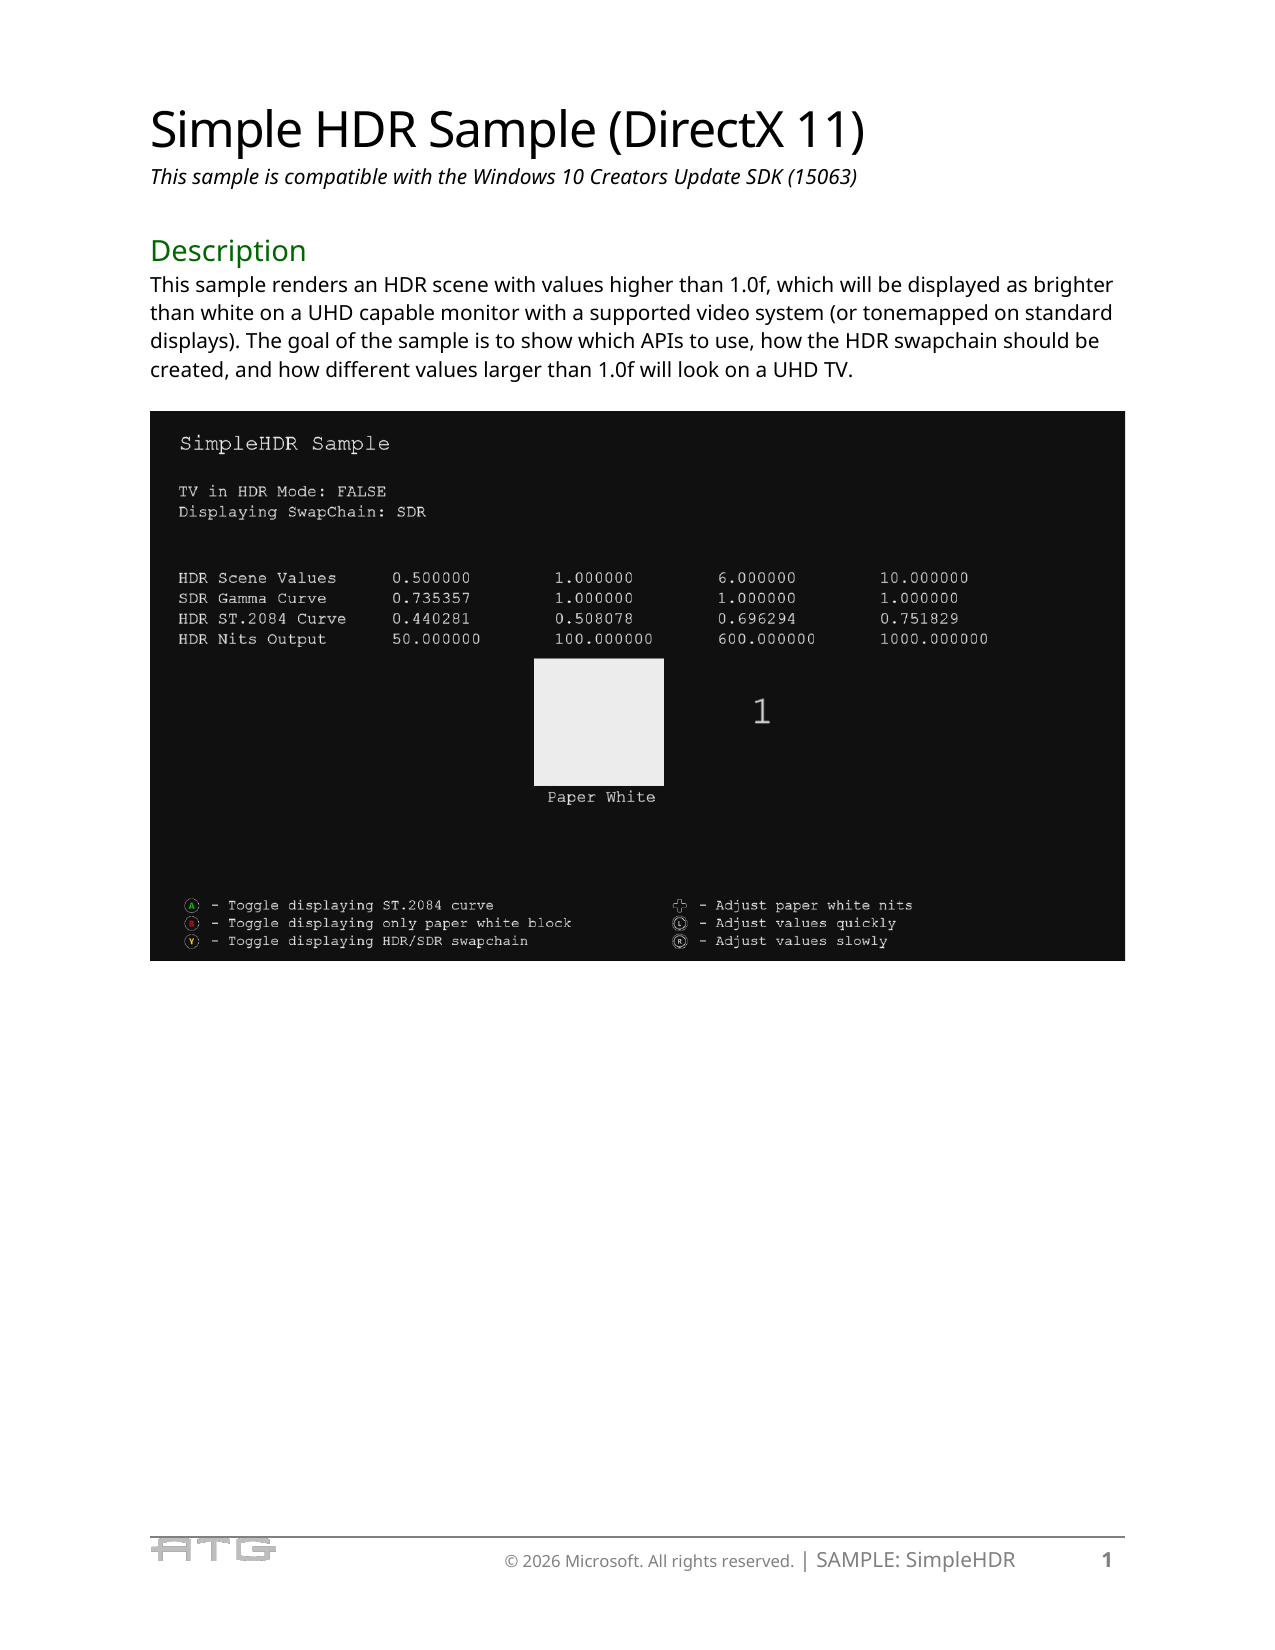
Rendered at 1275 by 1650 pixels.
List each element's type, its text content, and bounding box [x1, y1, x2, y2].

title Simple HDR Sample (DirectX 11) [150, 94, 1125, 162]
picture [151, 1538, 276, 1561]
text This sample renders an HDR scene with values higher than 1.0f, which will be displayed as brighter than white on a UHD capable monitor with a supported video system (or tonemapped on standard displays). The goal of the sample is to show which APIs to use, how the HDR swapchain should be created, and how different values larger than 1.0f will look on a UHD TV. [150, 270, 1125, 383]
subtitle Description [150, 230, 1125, 270]
text This sample is compatible with the Windows 10 Creators Update SDK (15063) [150, 162, 1125, 190]
picture [150, 411, 1125, 961]
